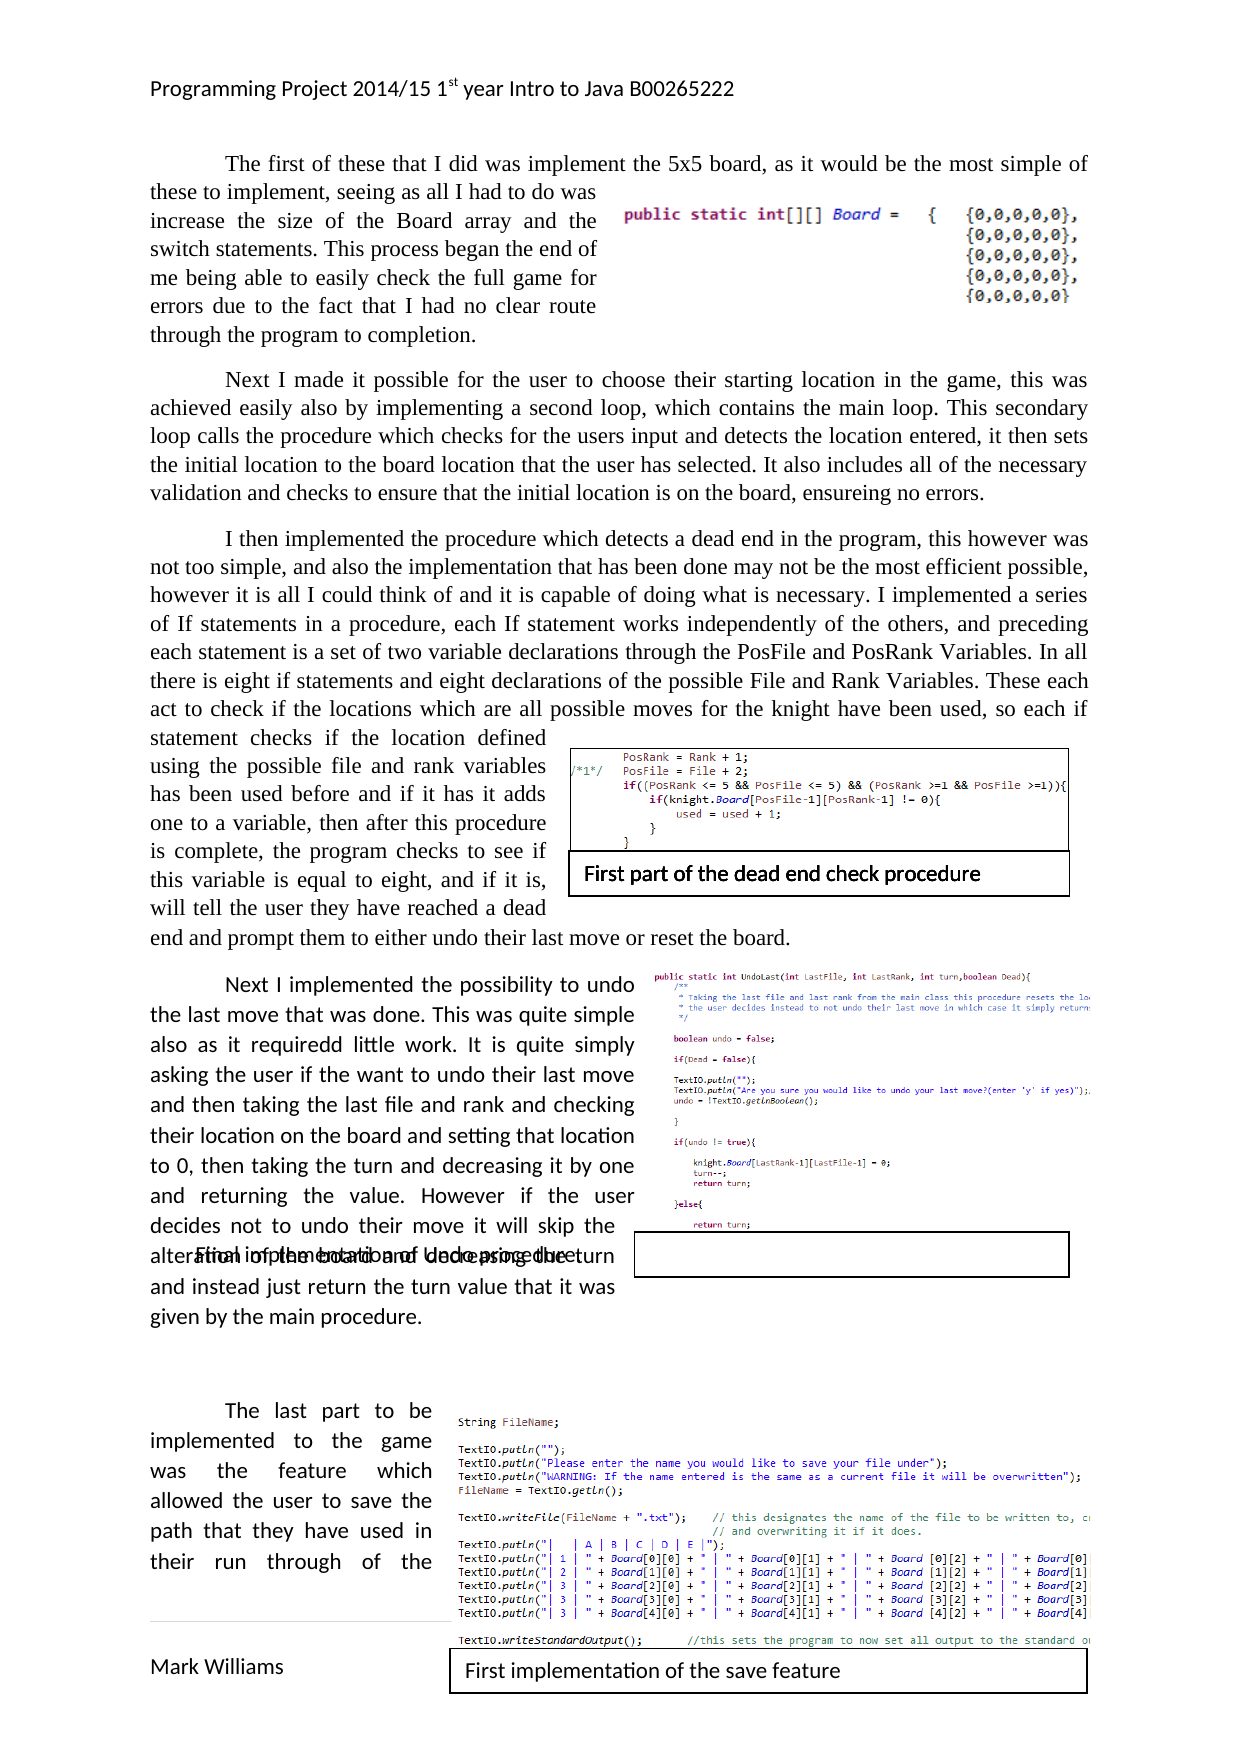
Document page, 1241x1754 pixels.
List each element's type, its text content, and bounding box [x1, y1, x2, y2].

picture [654, 970, 1091, 1233]
picture [571, 749, 1068, 850]
picture [616, 203, 1091, 303]
picture [451, 1409, 1091, 1648]
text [150, 1396, 1090, 1575]
text Next I made it possible for the user to choose their starting location in the game, this was achieved easily also by implementing a second loop, which contains the main loop. This secondary loop calls the procedure which checks for the users input and detects the location entered, it then sets the initial location to the board location that the user has selected. It also includes all of the necessary validation and checks to ensure that the initial location is on the board, ensureing no errors. [150, 366, 1090, 506]
text I then implemented the procedure which detects a dead end in the program, this however was not too simple, and also the implementation that has been done may not be the most efficient possible, however it is all I could think of and it is capable of doing what is necessary. I implemented a series of If statements in a procedure, each If statement works independently of the others, and preceding each statement is a set of two variable declarations through the PosFile and PosRank Variables. In all there is eight if statements and eight declarations of the possible File and Rank Variables. These each act to check if the locations which are all possible moves for the knight have been used, so each if statement checks if the location defined using the possible file and rank variables has been used before and if it has it adds one to a variable, then after this procedure is complete, the program checks to see if this variable is equal to eight, and if it is, will tell the user they have reached a dead end and prompt them to either undo their last move or reset the board. [150, 524, 1090, 951]
